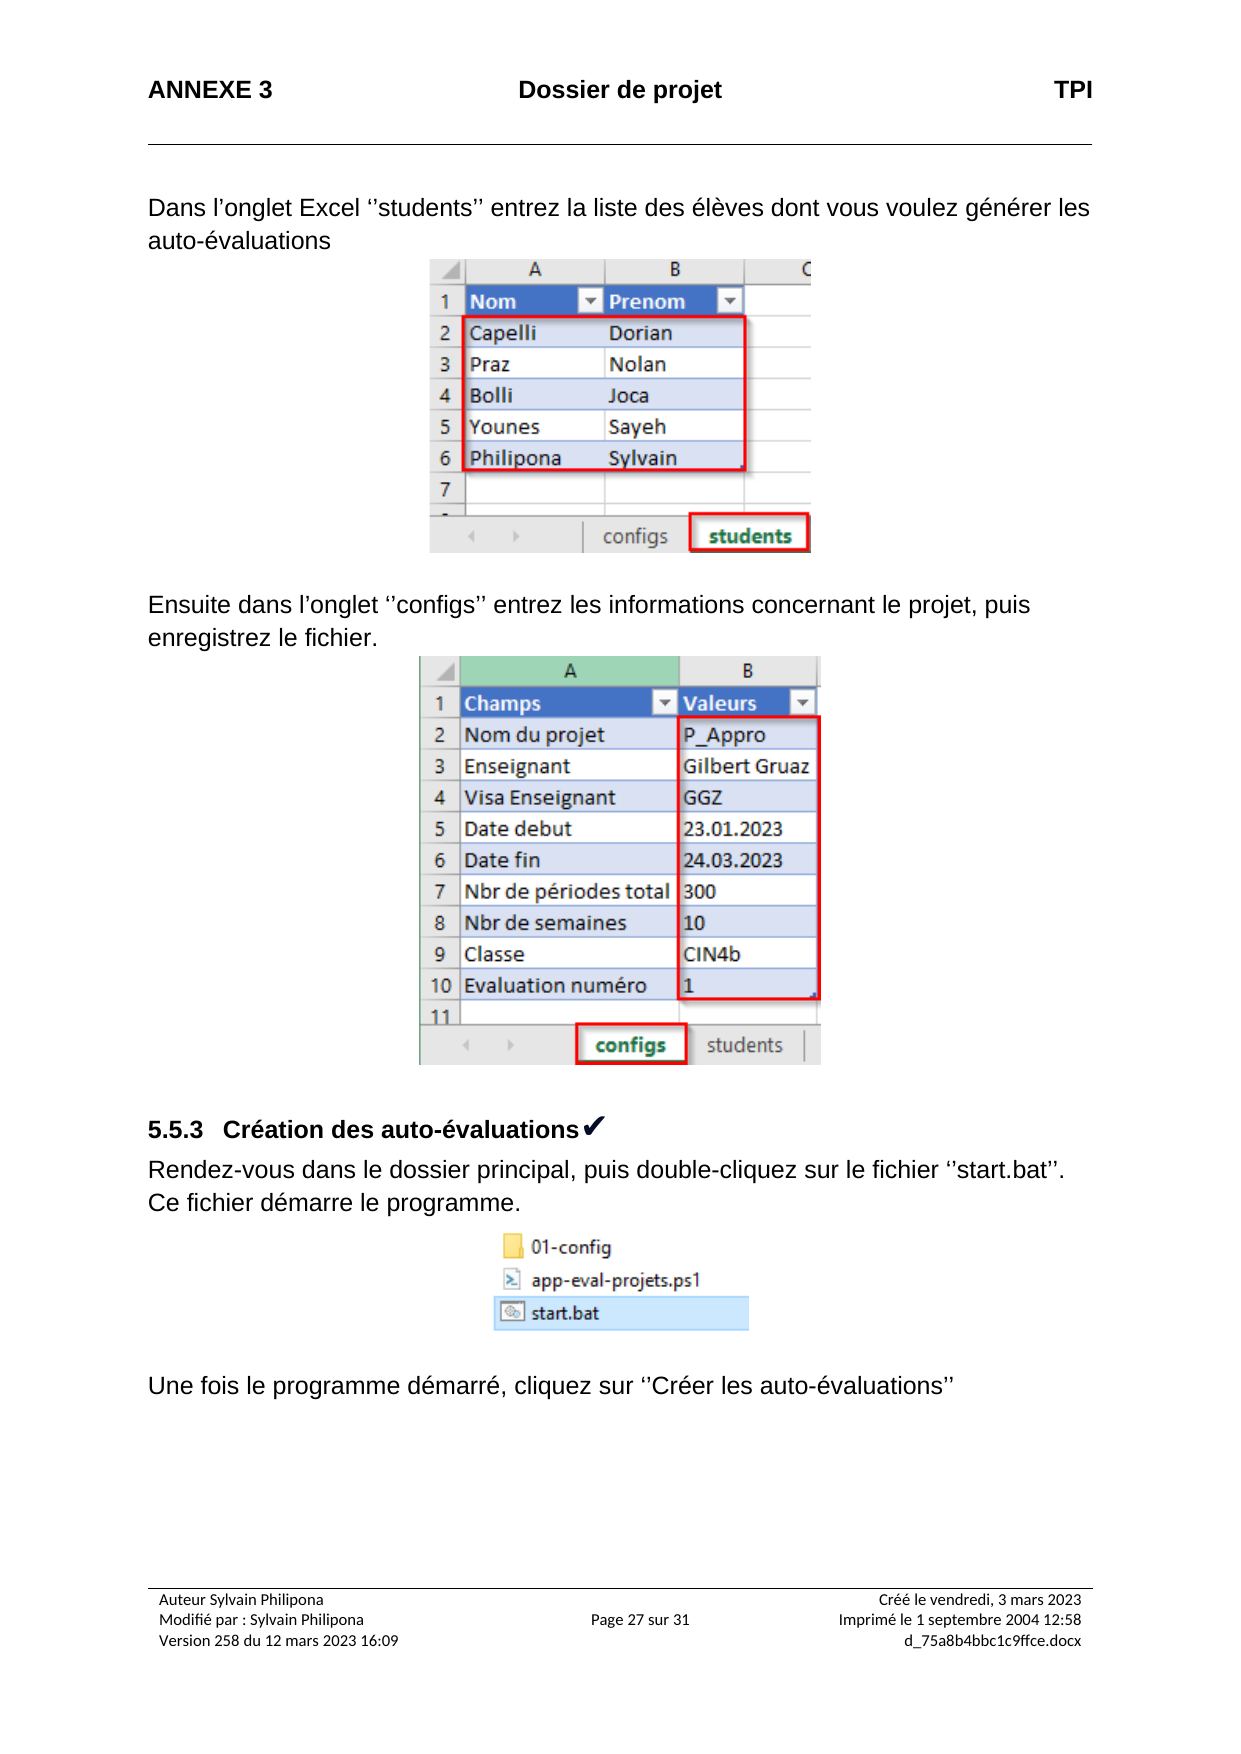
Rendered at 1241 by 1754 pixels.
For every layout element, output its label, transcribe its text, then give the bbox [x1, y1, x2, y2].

picture [429, 259, 811, 553]
picture [419, 656, 821, 1065]
subtitle Création des auto-évaluations✔ [148, 1102, 1092, 1148]
text Dans l’onglet Excel ‘’students’’ entrez la liste des élèves dont vous voulez générer les auto-évaluations [148, 193, 1092, 255]
text Une fois le programme démarré, cliquez sur ‘’Créer les auto-évaluations’’ [148, 1371, 1092, 1400]
picture [491, 1221, 749, 1334]
text Rendez-vous dans le dossier principal, puis double-cliquez sur le fichier ‘’start.bat’’. Ce fichier démarre le programme. [148, 1155, 1092, 1217]
text Ensuite dans l’onglet ‘’configs’’ entrez les informations concernant le projet, puis enregistrez le fichier. [148, 590, 1092, 652]
